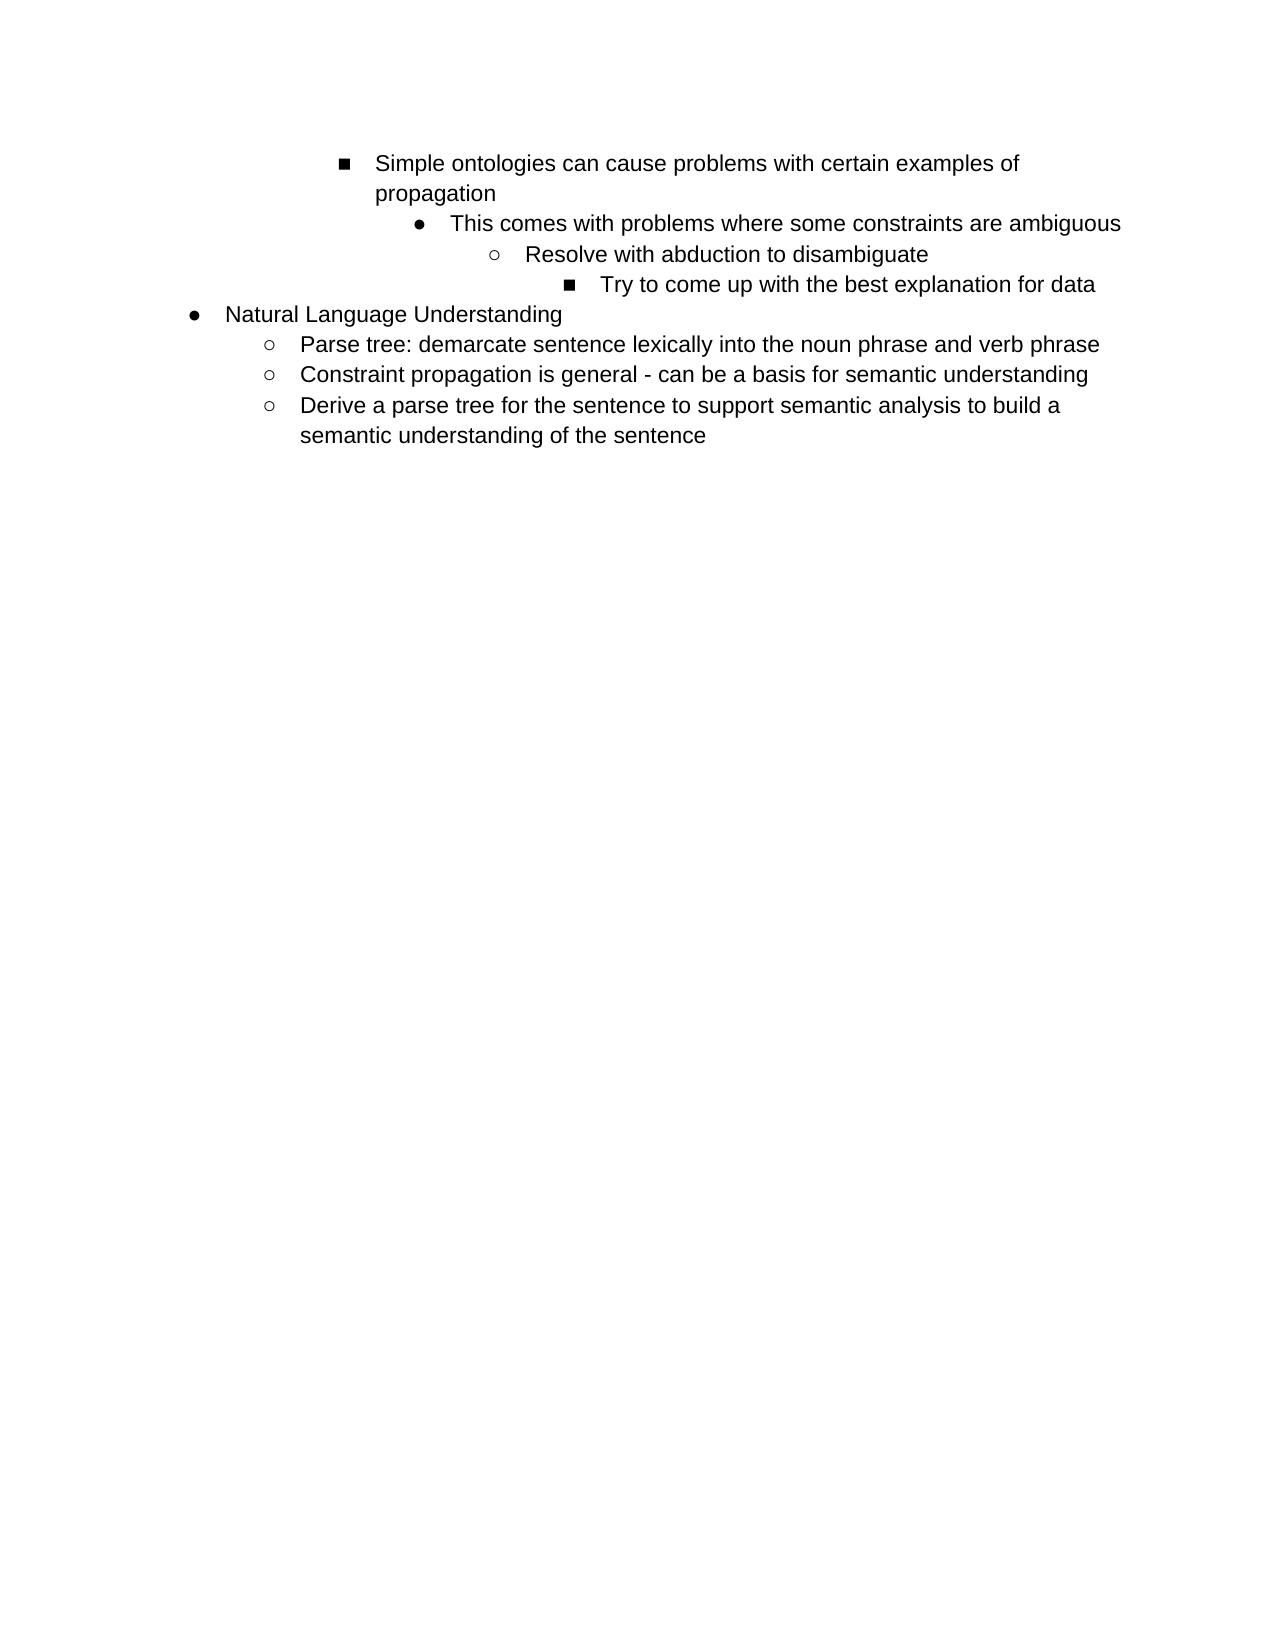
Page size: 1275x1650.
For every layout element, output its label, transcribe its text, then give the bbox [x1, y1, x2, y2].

list Natural Language Understanding [187, 301, 1125, 327]
list Derive a parse tree for the sentence to support semantic analysis to build a semantic understanding of the sentence [262, 392, 1125, 448]
list This comes with problems where some constraints are ambiguous [412, 210, 1125, 237]
list Resolve with abduction to disambiguate [487, 241, 1125, 267]
list Try to come up with the best explanation for data [562, 271, 1125, 297]
list Simple ontologies can cause problems with certain examples of propagation [337, 150, 1125, 207]
list Parse tree: demarcate sentence lexically into the noun phrase and verb phrase [262, 331, 1125, 358]
list Constraint propagation is general - can be a basis for semantic understanding [262, 361, 1125, 388]
